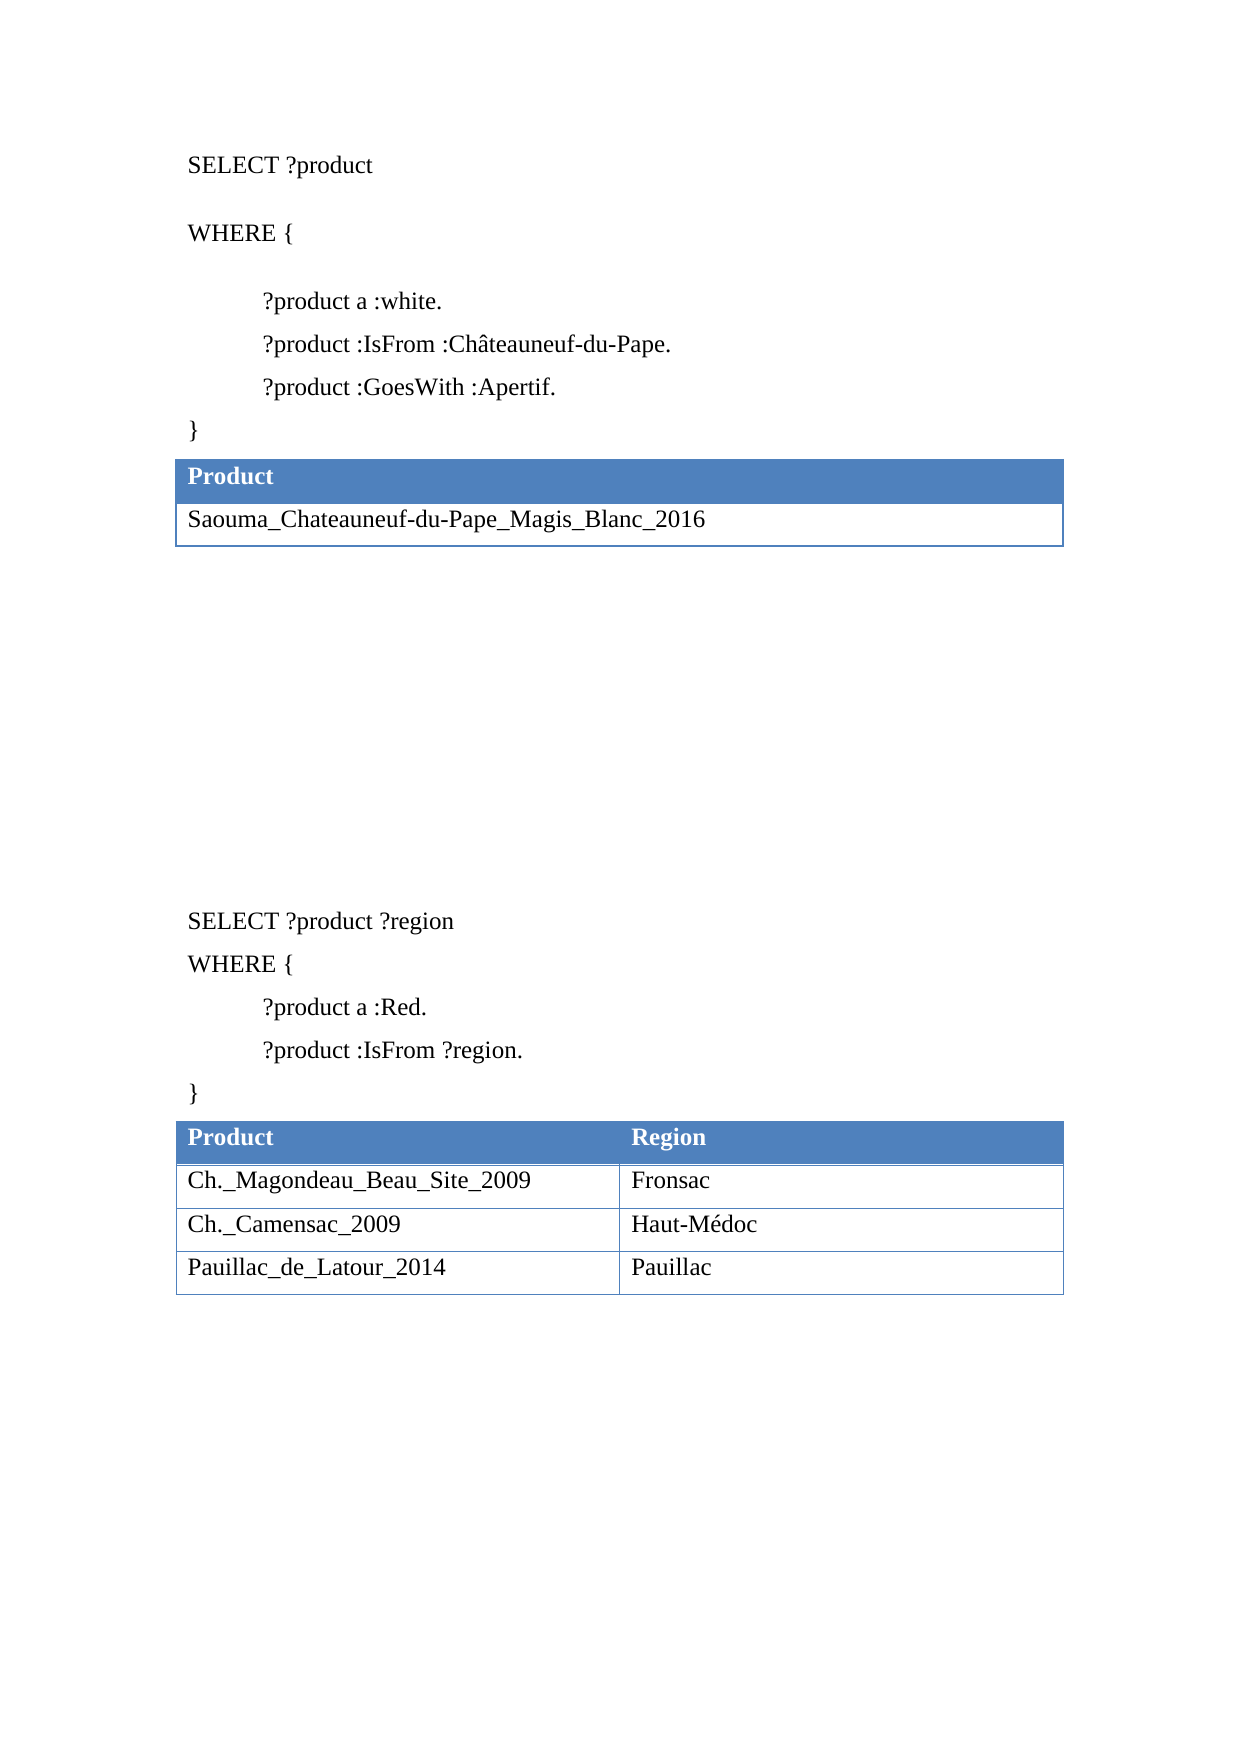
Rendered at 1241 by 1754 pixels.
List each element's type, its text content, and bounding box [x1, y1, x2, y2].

text ?product :GoesWith :Apertif. [187, 372, 1053, 401]
table_cell Ch._Magondeau_Beau_Site_2009 [177, 1166, 619, 1208]
text } [187, 416, 1053, 444]
text ?product a :white. [187, 286, 1053, 315]
table_header Product [177, 461, 1062, 502]
table_cell Pauillac_de_Latour_2014 [177, 1252, 619, 1294]
text } [187, 1078, 1053, 1107]
table_cell Pauillac [620, 1252, 1063, 1294]
text WHERE { [187, 949, 1053, 978]
text SELECT ?product [187, 150, 1053, 179]
table_header Region [620, 1123, 1063, 1164]
table_cell Saouma_Chateauneuf-du-Pape_Magis_Blanc_2016 [177, 504, 1062, 545]
table_cell Fronsac [620, 1166, 1063, 1208]
text WHERE { [187, 218, 1053, 247]
text ?product a :Red. [187, 992, 1053, 1021]
table_header Product [177, 1123, 619, 1164]
table_cell Ch._Camensac_2009 [177, 1209, 619, 1251]
text SELECT ?product ?region [187, 906, 1053, 934]
table_cell Haut-Médoc [620, 1209, 1063, 1251]
text ?product :IsFrom :Châteauneuf-du-Pape. [187, 329, 1053, 358]
text ?product :IsFrom ?region. [187, 1035, 1053, 1064]
